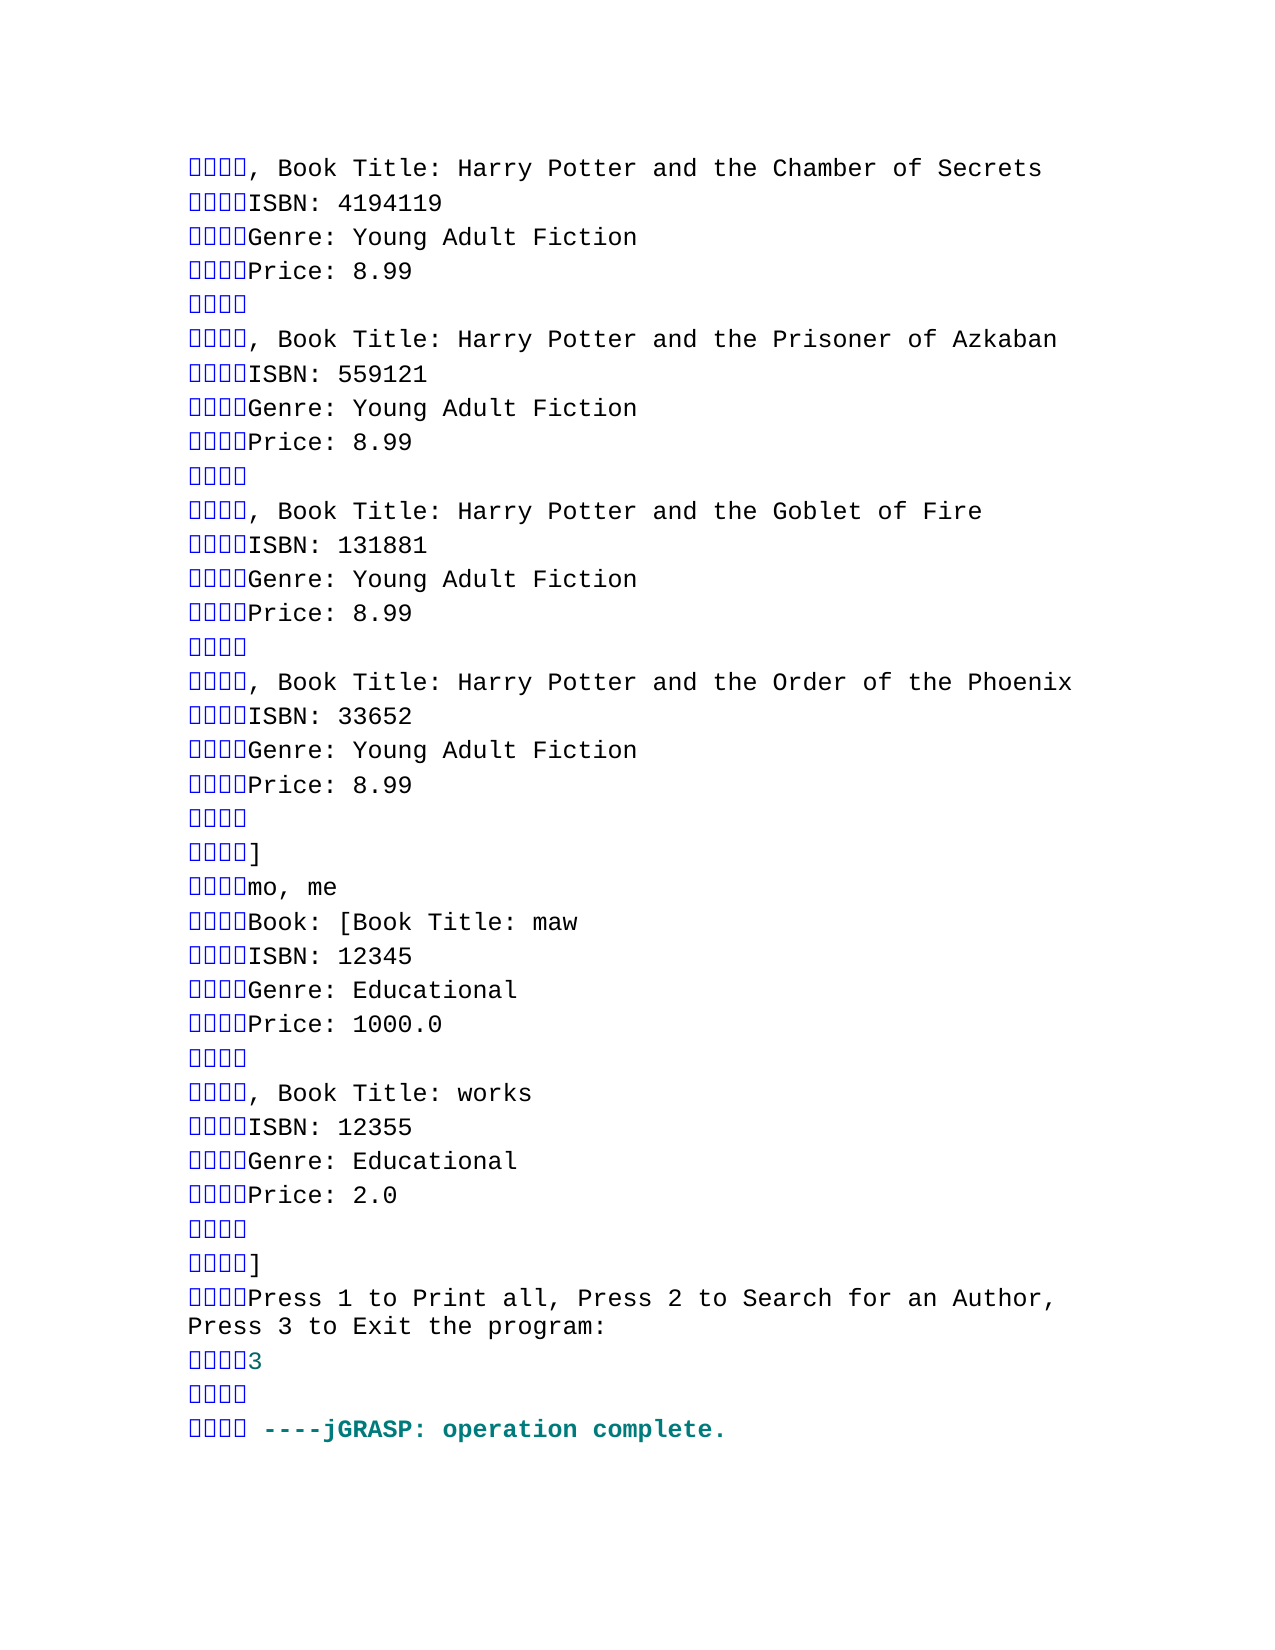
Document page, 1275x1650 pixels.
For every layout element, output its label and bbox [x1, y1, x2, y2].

text [187, 150, 1087, 1471]
